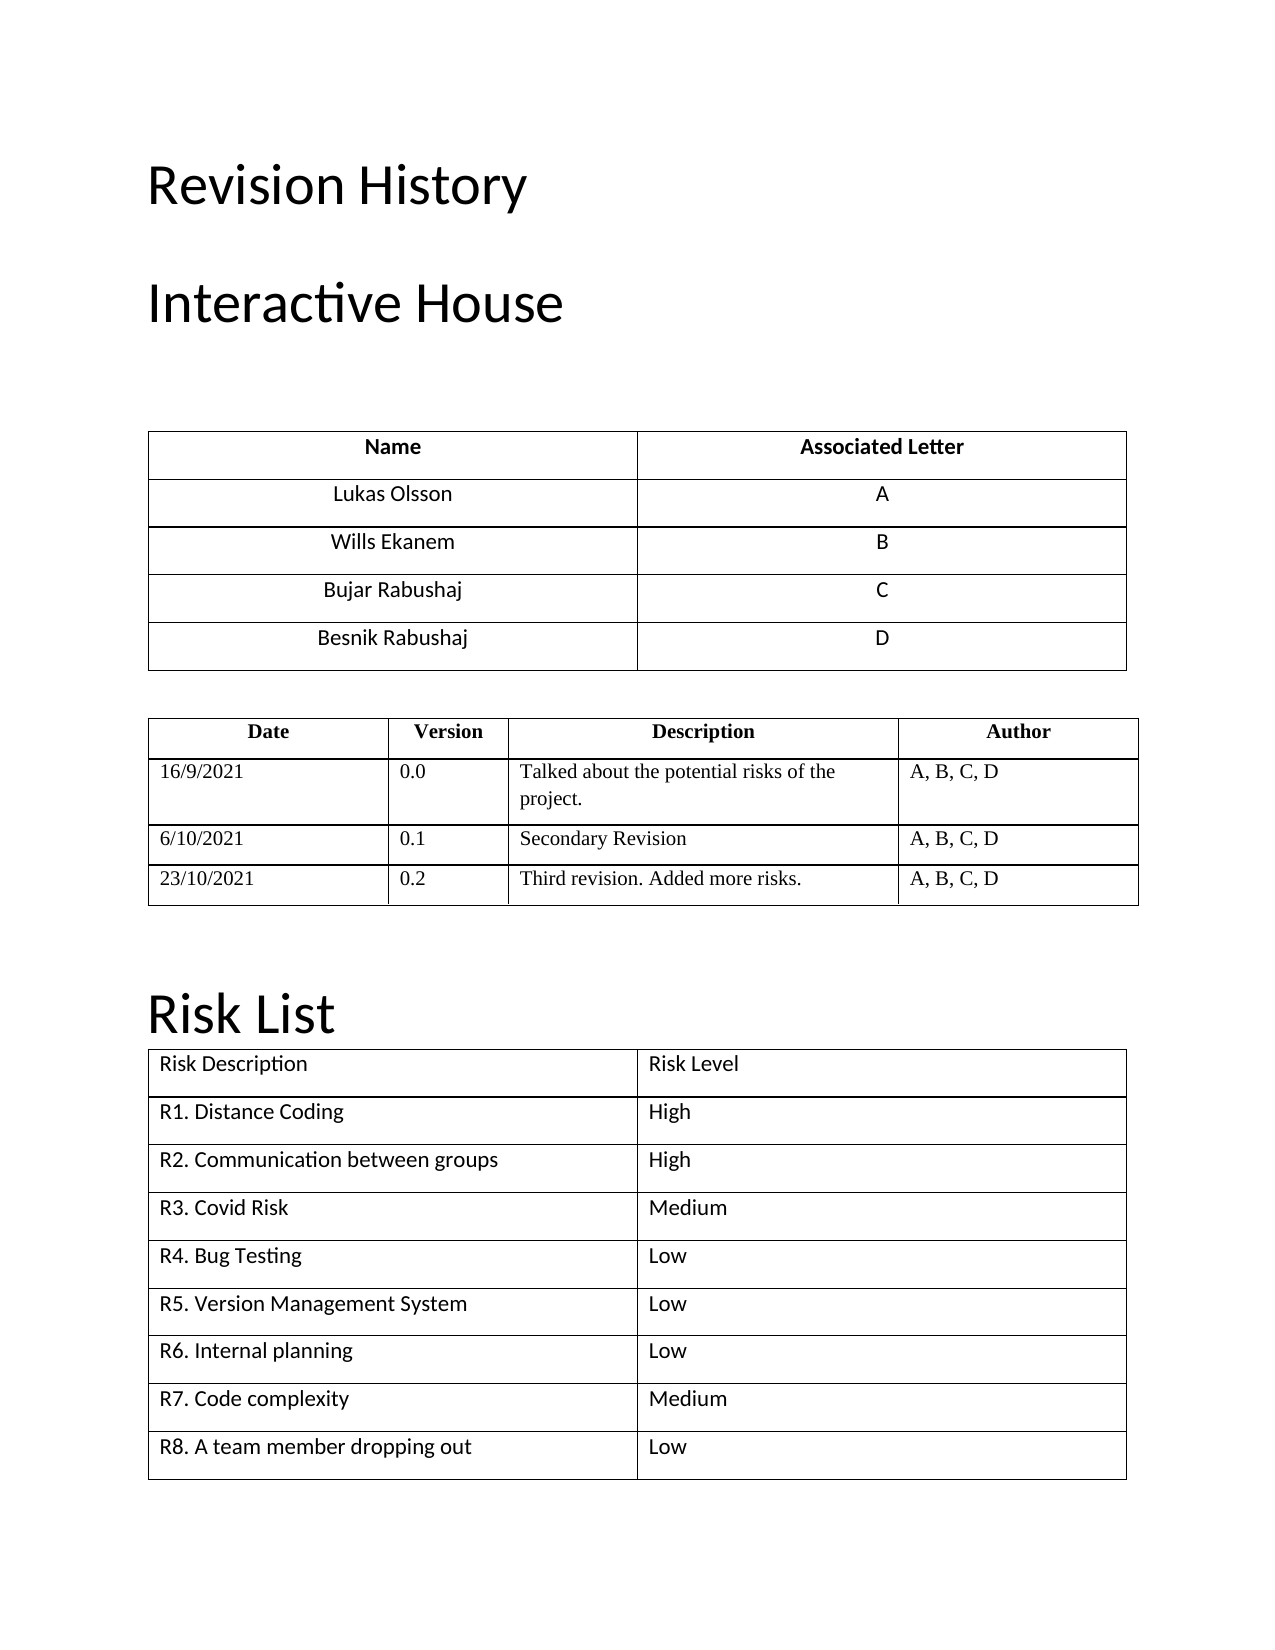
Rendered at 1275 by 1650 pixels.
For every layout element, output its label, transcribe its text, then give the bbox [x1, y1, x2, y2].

table_cell Medium [638, 1193, 1126, 1240]
table_cell Low [638, 1432, 1126, 1479]
table_header Associated Letter [638, 432, 1126, 478]
table_header Date [149, 719, 388, 758]
table_cell R8. A team member dropping out [149, 1432, 637, 1479]
table_cell 0.2 [389, 866, 508, 904]
table_header Description [509, 719, 898, 758]
table_header Version [389, 719, 508, 758]
table_cell Low [638, 1289, 1126, 1335]
table_cell 0.1 [389, 826, 508, 864]
table_cell High [638, 1098, 1126, 1144]
table_cell A, B, C, D [899, 826, 1138, 864]
table_cell R2. Communication between groups [149, 1145, 637, 1192]
table_cell Talked about the potential risks of the project. [509, 760, 898, 824]
table_cell Bujar Rabushaj [149, 575, 637, 622]
table_cell R4. Bug Testing [149, 1241, 637, 1288]
table_cell Secondary Revision [509, 826, 898, 864]
table_cell Third revision. Added more risks. [509, 866, 898, 904]
title Revision History [148, 148, 1127, 219]
table_cell 16/9/2021 [149, 760, 388, 824]
table_cell Low [638, 1241, 1126, 1288]
table_header Name [149, 432, 637, 478]
table_cell R5. Version Management System [149, 1289, 637, 1335]
table_header Risk Level [638, 1050, 1126, 1096]
table_cell R3. Covid Risk [149, 1193, 637, 1240]
table_cell 0.0 [389, 760, 508, 824]
table_cell A, B, C, D [899, 866, 1138, 904]
table_cell 23/10/2021 [149, 866, 388, 904]
table_cell R1. Distance Coding [149, 1098, 637, 1144]
table_header Risk Description [149, 1050, 637, 1096]
table_cell C [638, 575, 1126, 622]
table_cell R6. Internal planning [149, 1336, 637, 1383]
table_cell Low [638, 1336, 1126, 1383]
title Risk List [148, 977, 1127, 1048]
table_cell 6/10/2021 [149, 826, 388, 864]
table_cell B [638, 528, 1126, 574]
table_cell Lukas Olsson [149, 480, 637, 526]
title Interactive House [148, 266, 1127, 337]
table_cell A [638, 480, 1126, 526]
table_cell Besnik Rabushaj [149, 623, 637, 670]
table_cell Medium [638, 1384, 1126, 1431]
table_cell High [638, 1145, 1126, 1192]
table_cell A, B, C, D [899, 760, 1138, 824]
table_cell Wills Ekanem [149, 528, 637, 574]
table_cell R7. Code complexity [149, 1384, 637, 1431]
table_cell D [638, 623, 1126, 670]
table_header Author [899, 719, 1138, 758]
